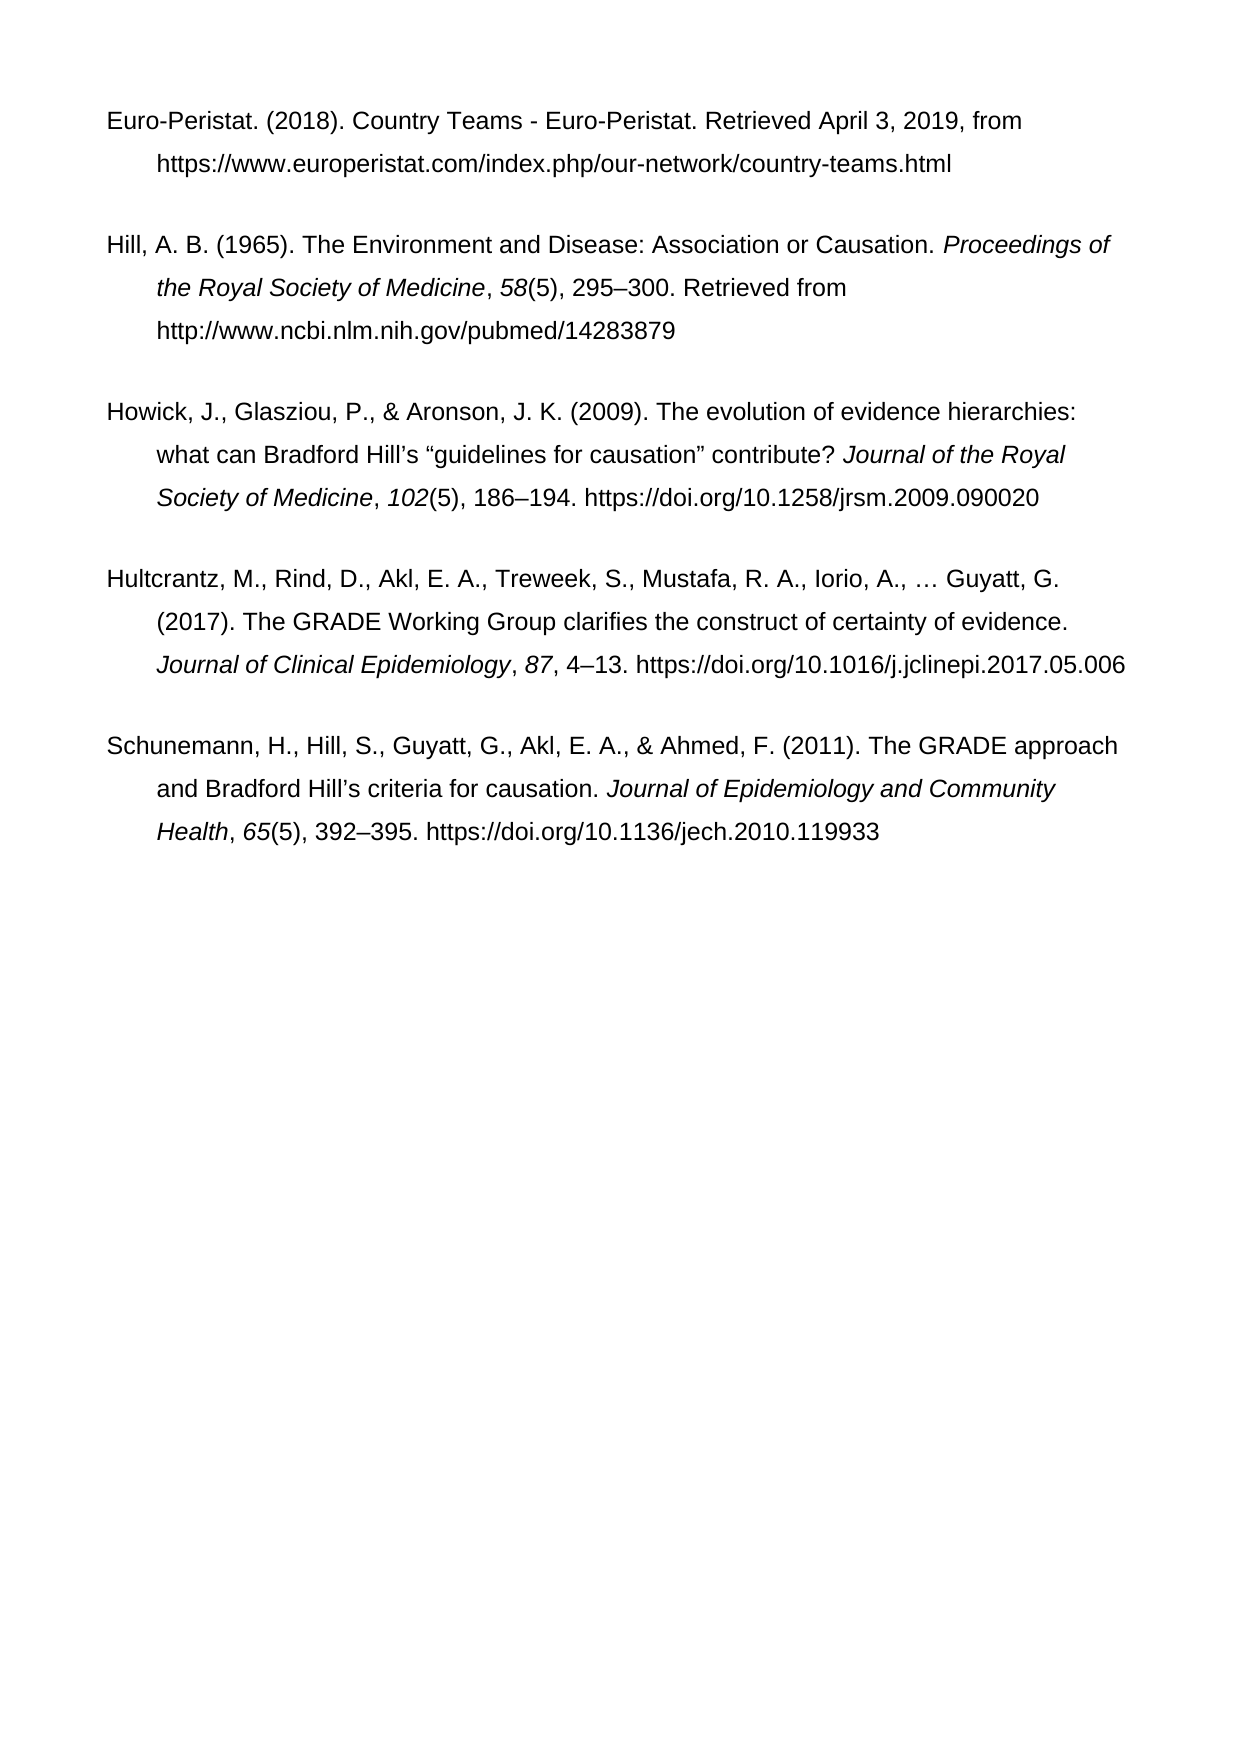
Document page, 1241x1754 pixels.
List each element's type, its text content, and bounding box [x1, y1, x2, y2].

text Hill, A. B. (1965). The Environment and Disease: Association or Causation. Proceedings of the Royal Society of Medicine, 58(5), 295–300. Retrieved from http://www.ncbi.nlm.nih.gov/pubmed/14283879 [106, 230, 1134, 345]
text Howick, J., Glasziou, P., & Aronson, J. K. (2009). The evolution of evidence hierarchies: what can Bradford Hill’s “guidelines for causation” contribute? Journal of the Royal Society of Medicine, 102(5), 186–194. https://doi.org/10.1258/jrsm.2009.090020 [106, 397, 1134, 512]
text Euro-Peristat. (2018). Country Teams - Euro-Peristat. Retrieved April 3, 2019, from https://www.europeristat.com/index.php/our-network/country-teams.html [106, 106, 1134, 178]
text Schunemann, H., Hill, S., Guyatt, G., Akl, E. A., & Ahmed, F. (2011). The GRADE approach and Bradford Hill’s criteria for causation. Journal of Epidemiology and Community Health, 65(5), 392–395. https://doi.org/10.1136/jech.2010.119933 [106, 731, 1134, 846]
text Hultcrantz, M., Rind, D., Akl, E. A., Treweek, S., Mustafa, R. A., Iorio, A., … Guyatt, G. (2017). The GRADE Working Group clarifies the construct of certainty of evidence. Journal of Clinical Epidemiology, 87, 4–13. https://doi.org/10.1016/j.jclinepi.2017.05.006 [106, 564, 1134, 679]
